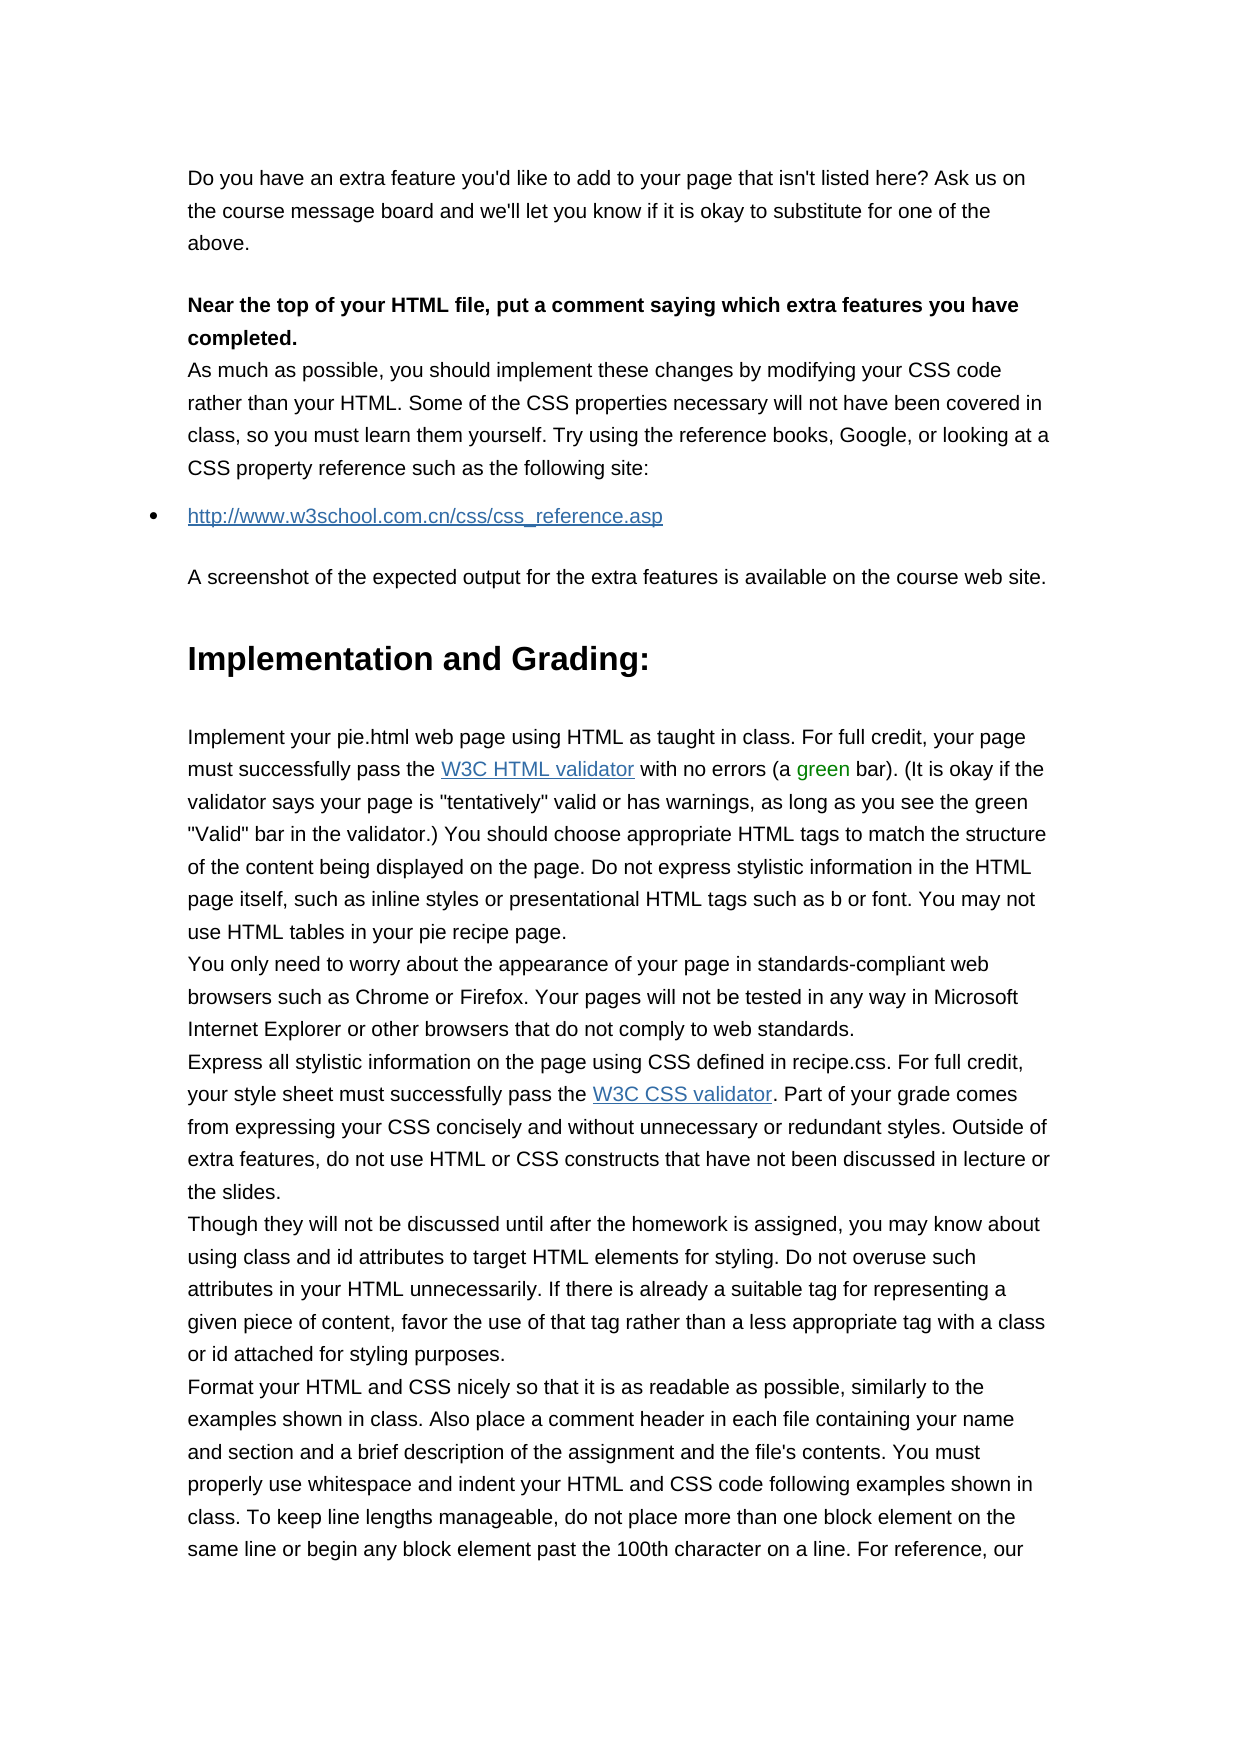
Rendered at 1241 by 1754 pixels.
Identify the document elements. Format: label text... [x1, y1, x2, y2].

text Implementation and Grading: [187, 626, 1053, 691]
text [187, 720, 1053, 1565]
text Near the top of your HTML file, put a comment saying which extra features you have completed. As much as possible, you should implement these changes by modifying your CSS code rather than your HTML. Some of the CSS properties necessary will not have been covered in class, so you must learn them yourself. Try using the reference books, Google, or looking at a CSS property reference such as the following site: [187, 289, 1053, 484]
text Do you have an extra feature you'd like to add to your page that isn't listed here? Ask us on the course message board and we'll let you know if it is okay to substitute for one of the above. [187, 162, 1053, 259]
list http://www.w3school.com.cn/css/css_reference.asp [150, 499, 1053, 532]
text A screenshot of the expected output for the extra features is available on the course web site. [187, 561, 1053, 593]
